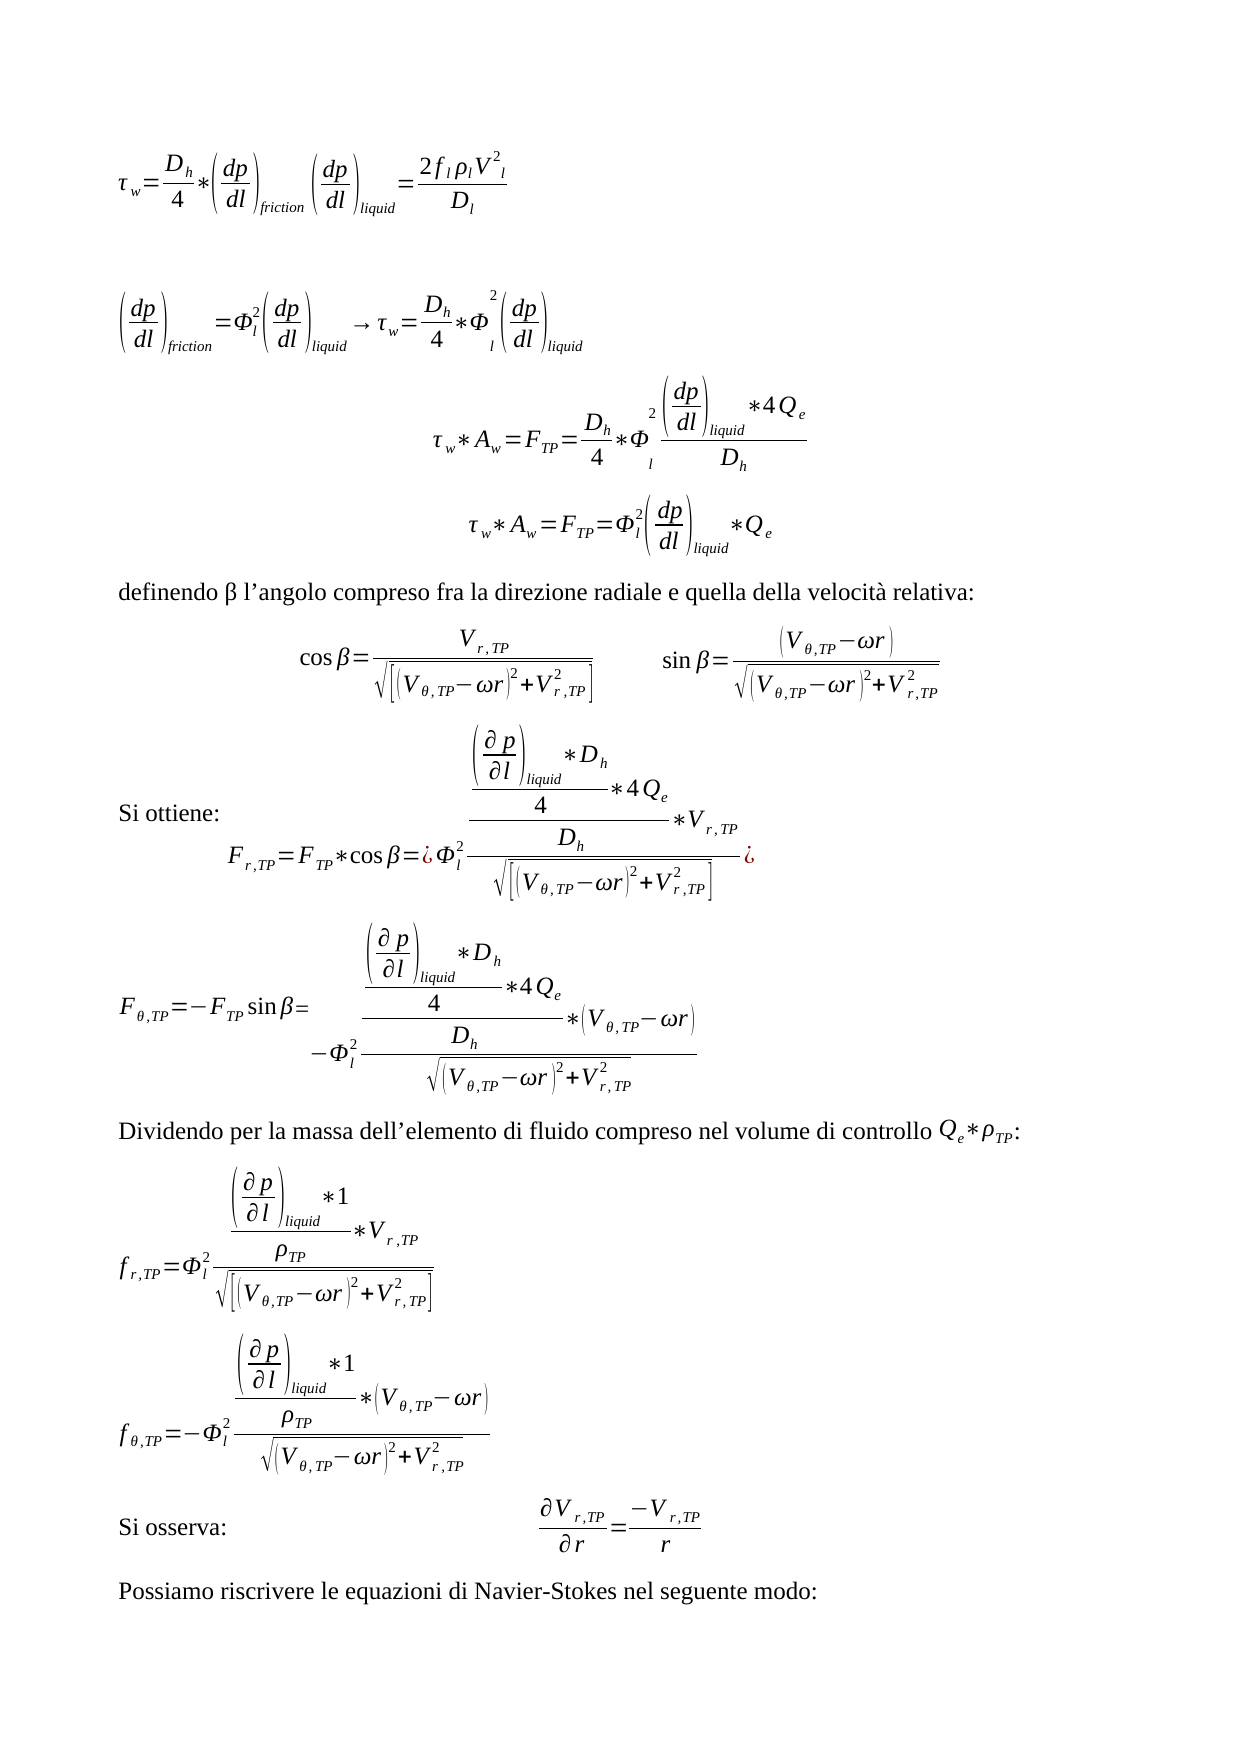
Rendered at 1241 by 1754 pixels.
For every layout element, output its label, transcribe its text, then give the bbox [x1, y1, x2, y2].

text definendo β l’angolo compreso fra la direzione radiale e quella della velocità relativa: [118, 577, 1122, 606]
text Si osserva: [118, 1495, 1122, 1557]
text Possiamo riscrivere le equazioni di Navier-Stokes nel seguente modo: [118, 1576, 1122, 1605]
text = [118, 921, 1122, 1096]
text Dividendo per la massa dell’elemento di fluido compreso nel volume di controllo : [118, 1115, 1122, 1146]
text Si ottiene: [118, 723, 1122, 902]
